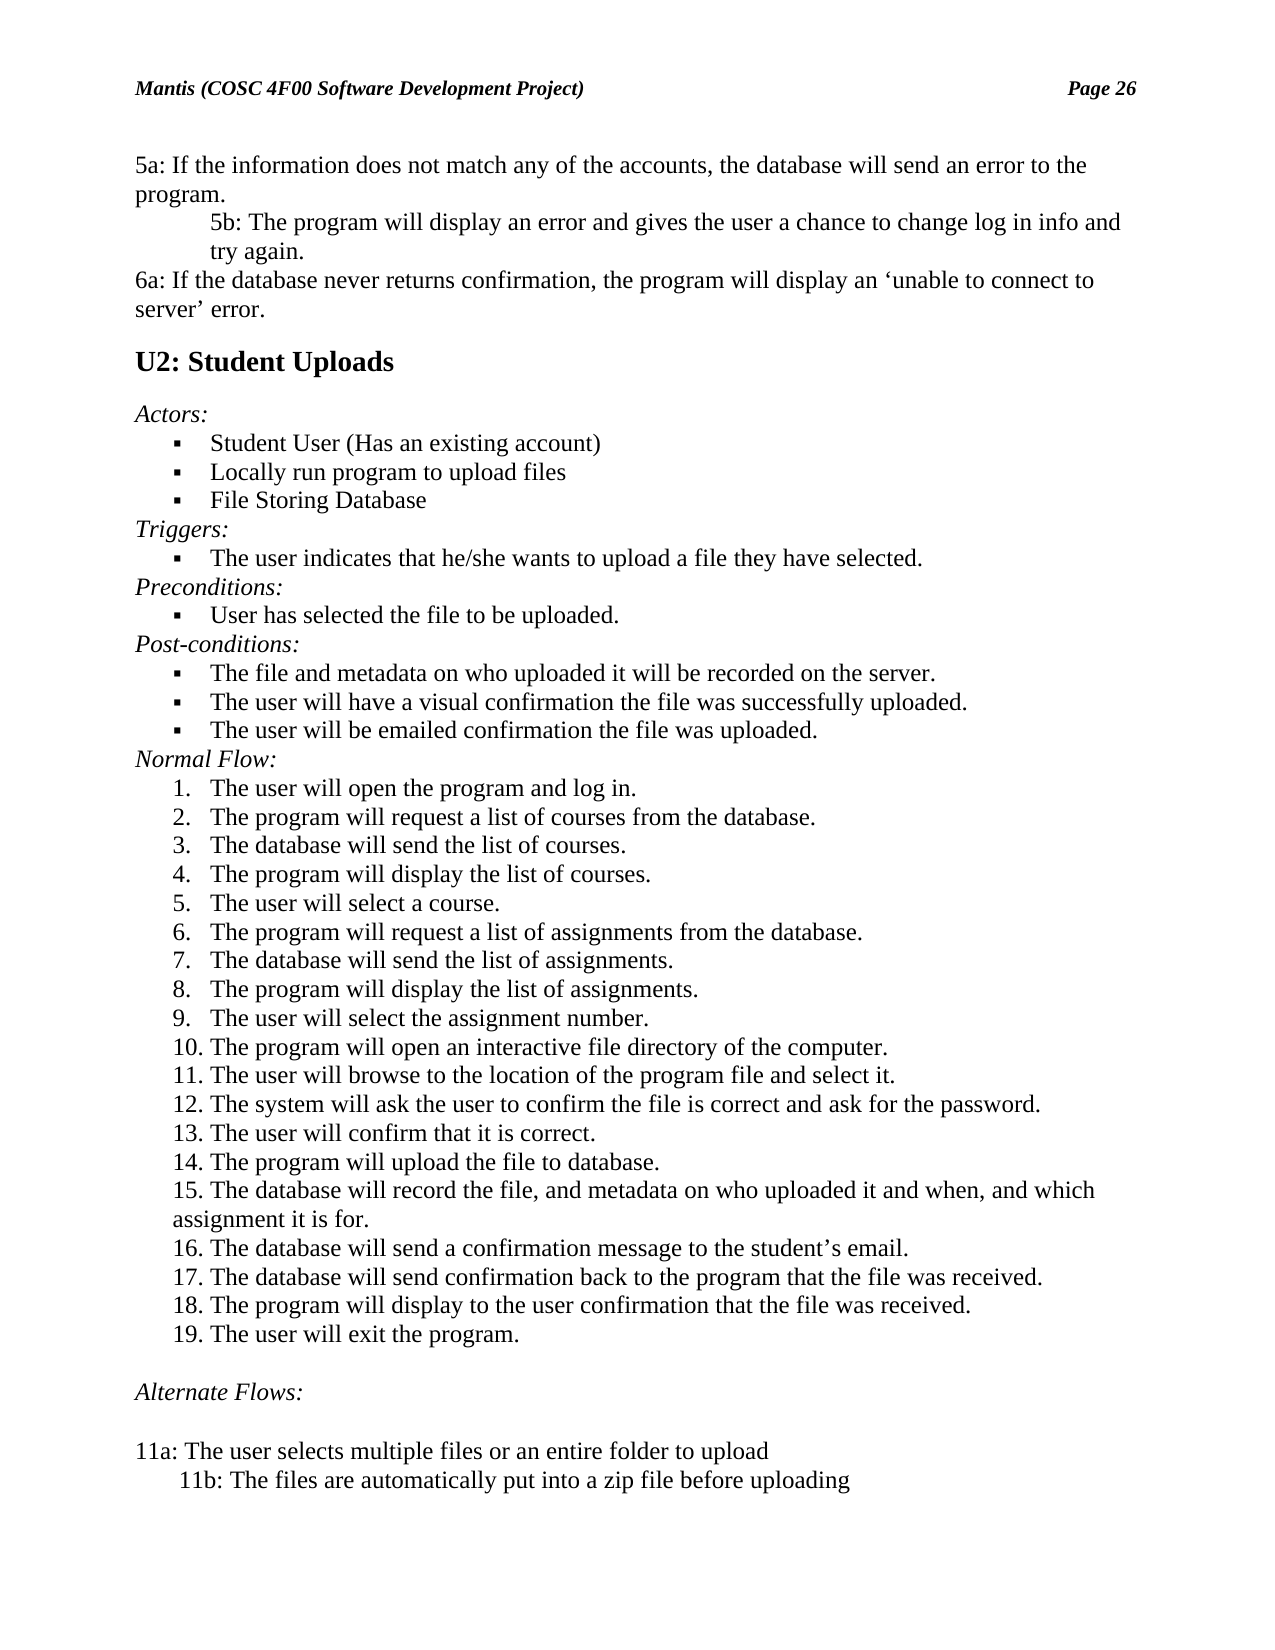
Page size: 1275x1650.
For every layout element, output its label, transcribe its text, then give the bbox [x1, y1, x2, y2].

list The file and metadata on who uploaded it will be recorded on the server. [172, 658, 1140, 687]
list Locally run program to upload files [172, 457, 1140, 485]
list The database will record the file, and metadata on who uploaded it and when, and which assignment it is for. [172, 1175, 1140, 1233]
list Student User (Has an existing account) [172, 428, 1140, 457]
list The user will select a course. [172, 888, 1140, 917]
list The database will send confirmation back to the program that the file was received. [172, 1262, 1140, 1290]
text U2: Student Uploads [135, 344, 1140, 378]
text 11a: The user selects multiple files or an entire folder to upload [135, 1436, 1140, 1465]
list The database will send the list of assignments. [172, 945, 1140, 974]
list The user will be emailed confirmation the file was uploaded. [172, 715, 1140, 744]
text 5b: The program will display an error and gives the user a chance to change log in info and try again. [210, 207, 1140, 265]
text Normal Flow: [135, 744, 1140, 773]
list The user indicates that he/she wants to upload a file they have selected. [172, 543, 1140, 572]
list User has selected the file to be uploaded. [172, 600, 1140, 629]
list The user will have a visual confirmation the file was successfully uploaded. [172, 687, 1140, 715]
list The program will open an interactive file directory of the computer. [172, 1032, 1140, 1060]
list The program will upload the file to database. [172, 1147, 1140, 1175]
list The database will send the list of courses. [172, 830, 1140, 859]
list The user will open the program and log in. [172, 773, 1140, 802]
list The user will exit the program. [172, 1319, 1140, 1348]
list The user will confirm that it is correct. [172, 1118, 1140, 1147]
list The program will request a list of courses from the database. [172, 802, 1140, 830]
list The program will request a list of assignments from the database. [172, 917, 1140, 945]
list The user will browse to the location of the program file and select it. [172, 1060, 1140, 1089]
list The system will ask the user to confirm the file is correct and ask for the password. [172, 1089, 1140, 1118]
text Triggers: [135, 514, 1140, 543]
list The database will send a confirmation message to the student’s email. [172, 1233, 1140, 1262]
text Alternate Flows: [135, 1377, 1140, 1405]
text 6a: If the database never returns confirmation, the program will display an ‘unable to connect to server’ error. [135, 265, 1140, 322]
list File Storing Database [172, 485, 1140, 514]
text Actors: [135, 399, 1140, 428]
list The program will display the list of assignments. [172, 974, 1140, 1003]
list The program will display to the user confirmation that the file was received. [172, 1290, 1140, 1319]
list The program will display the list of courses. [172, 859, 1140, 888]
list The user will select the assignment number. [172, 1003, 1140, 1032]
text Post-conditions: [135, 629, 1140, 658]
text Preconditions: [135, 572, 1140, 600]
text 5a: If the information does not match any of the accounts, the database will send an error to the program. [135, 150, 1140, 207]
text 11b: The files are automatically put into a zip file before uploading [179, 1465, 1140, 1493]
